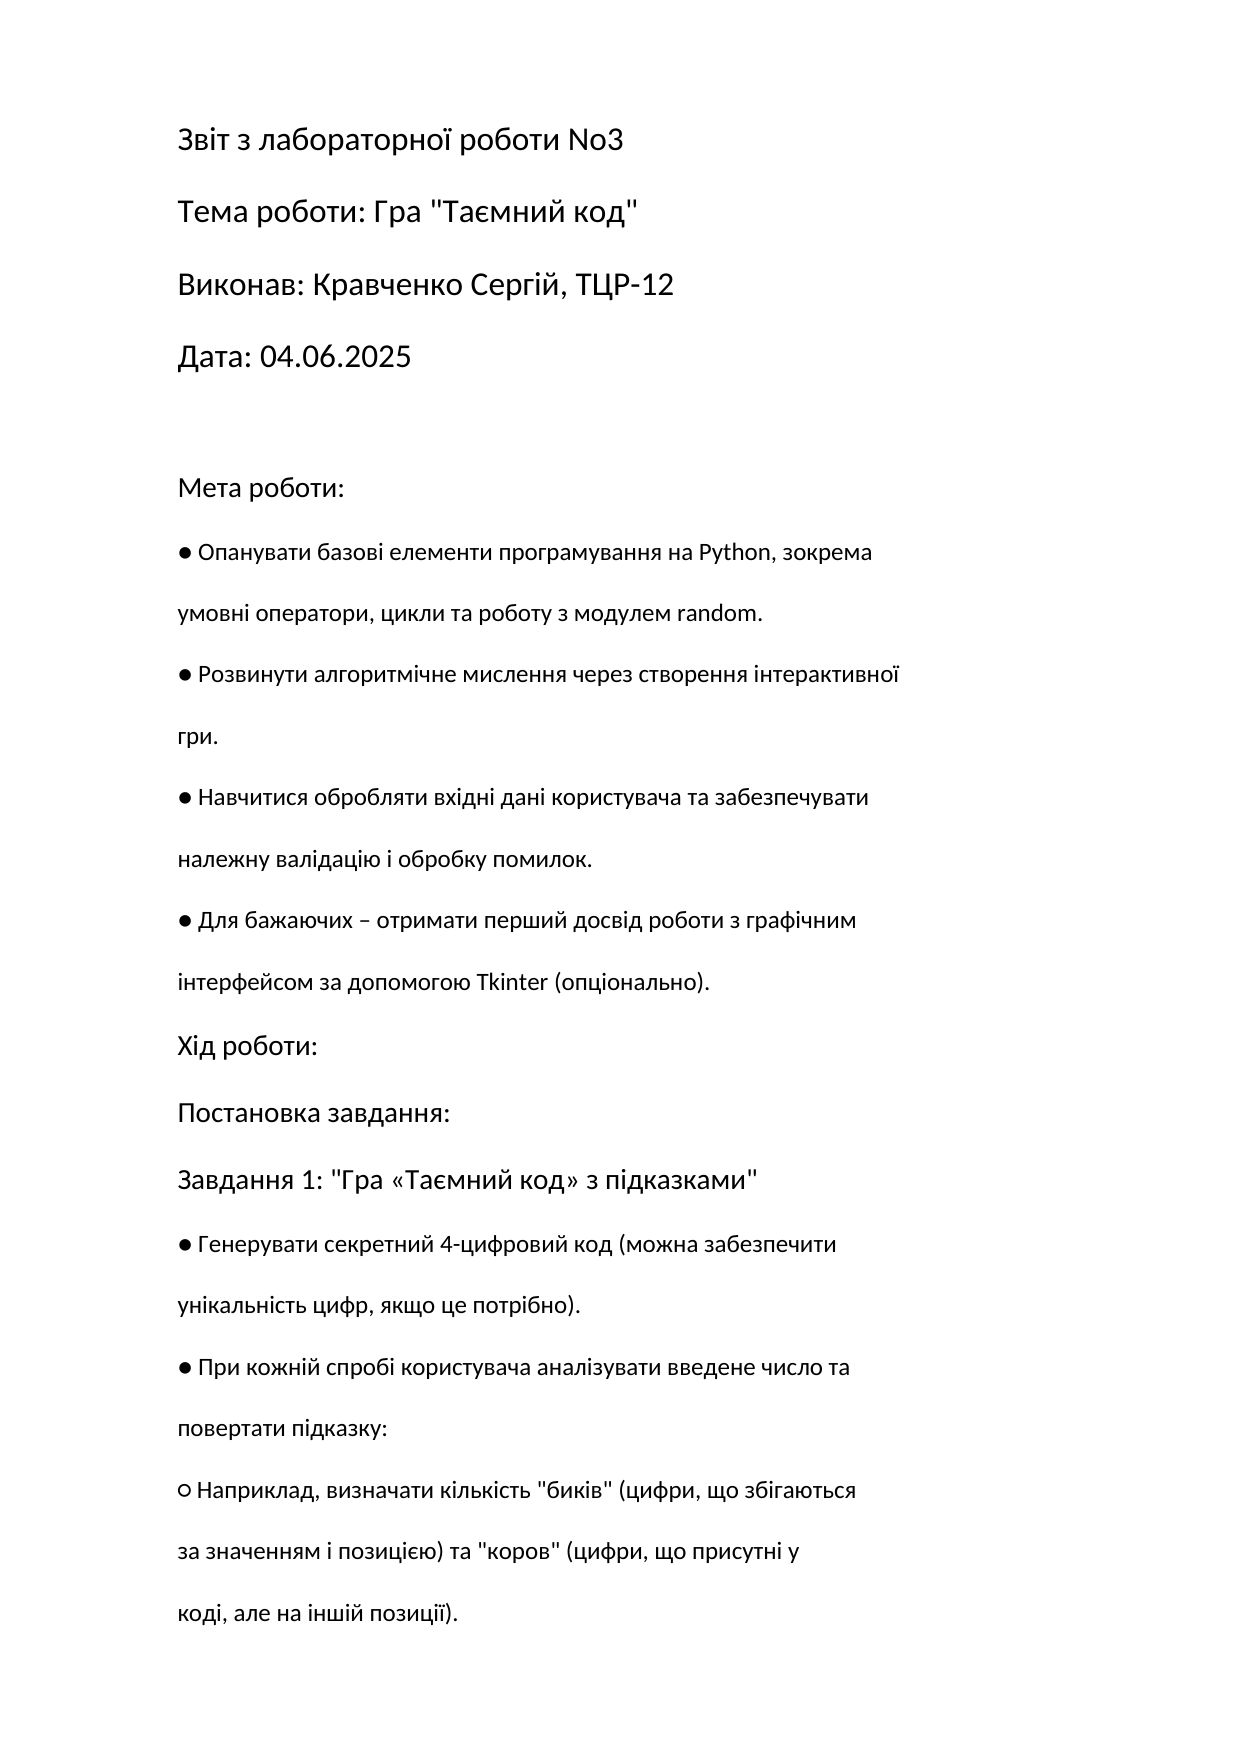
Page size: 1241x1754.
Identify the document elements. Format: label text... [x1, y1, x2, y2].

text ● Генерувати секретний 4-цифровий код (можна забезпечити [177, 1228, 1152, 1258]
text інтерфейсом за допомогою Tkinter (опціонально). [177, 966, 1152, 996]
text ● При кожній спробі користувача аналізувати введене число та [177, 1351, 1152, 1381]
text ● Навчитися обробляти вхідні дані користувача та забезпечувати [177, 781, 1152, 812]
text гри. [177, 720, 1152, 751]
text повертати підказку: [177, 1412, 1152, 1443]
text Тема роботи: Гра "Таємний код" [177, 190, 1152, 231]
text за значенням і позицією) та "коров" (цифри, що присутні у [177, 1535, 1152, 1566]
text Завдання 1: "Гра «Таємний код» з підказками" [177, 1161, 1152, 1197]
text ○ Наприклад, визначати кількість "биків" (цифри, що збігаються [177, 1474, 1152, 1504]
text коді, але на іншій позиції). [177, 1597, 1152, 1627]
text належну валідацію і обробку помилок. [177, 843, 1152, 873]
text Виконав: Кравченко Сергій, ТЦР-12 [177, 263, 1152, 303]
text ● Розвинути алгоритмічне мислення через створення інтерактивної [177, 658, 1152, 689]
text Звіт з лабораторної роботи No3 [177, 118, 1152, 159]
text умовні оператори, цикли та роботу з модулем random. [177, 597, 1152, 628]
text Постановка завдання: [177, 1094, 1152, 1130]
text унікальність цифр, якщо це потрібно). [177, 1289, 1152, 1320]
text Хід роботи: [177, 1027, 1152, 1063]
text ● Опанувати базові елементи програмування на Python, зокрема [177, 536, 1152, 566]
text Мета роботи: [177, 469, 1152, 504]
text ● Для бажаючих – отримати перший досвід роботи з графічним [177, 904, 1152, 935]
text Дата: 04.06.2025 [177, 335, 1152, 376]
